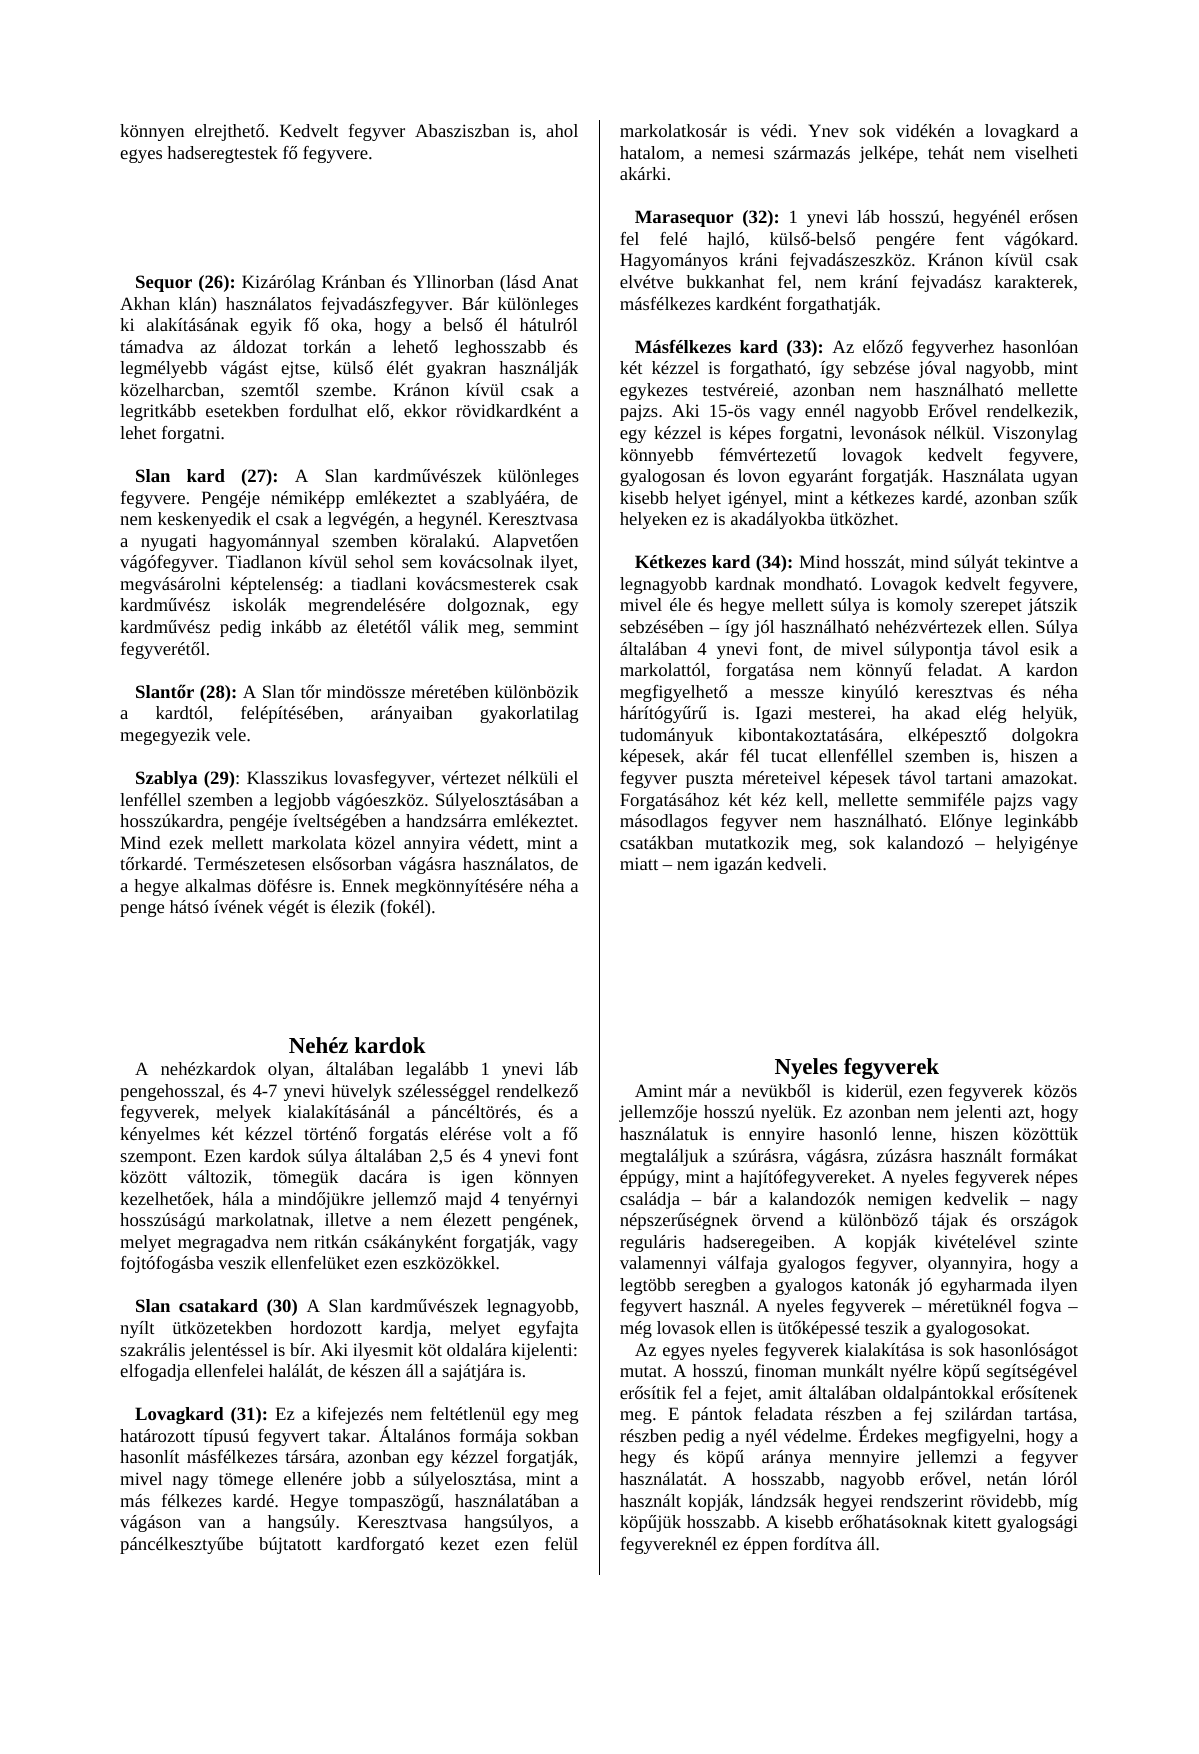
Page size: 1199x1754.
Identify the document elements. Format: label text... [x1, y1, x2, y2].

text Slan csatakard (30) A Slan kardművészek legnagyobb, nyílt ütközetekben hordozott kardja, melyet egyfajta szakrális jelentéssel is bír. Aki ilyesmit köt oldalára kijelenti: elfogadja ellenfelei halálát, de készen áll a sajátjára is. [120, 1295, 579, 1382]
text Slantőr (28): A Slan tőr mindössze méretében különbözik a kardtól, felépítésében, arányaiban gyakorlatilag megegyezik vele. [120, 681, 579, 745]
text Sequor (26): Kizárólag Kránban és Yllinorban (lásd Anat­ Akhan klán) használatos fejvadászfegyver. Bár különleges ki­ alakításának egyik fő oka, hogy a belső él hátulról támadva az áldozat torkán a lehető leghosszabb és legmélyebb vágást ejtse, külső élét gyakran használják közelharcban, szemtől­ szembe. Kránon kívül csak a legritkább esetekben fordulhat elő, ekkor rövidkardként a lehet forgatni. [120, 271, 579, 443]
text Kétkezes kard (34): Mind hosszát, mind súlyát tekintve a legnagyobb kardnak mondható. Lovagok kedvelt fegyvere, mivel éle és hegye mellett súlya is komoly szerepet játszik sebzésében – így jól használható nehézvértezek ellen. Súlya általában 4 ynevi font, de mivel súlypontja távol esik a markolattól, forgatása nem könnyű feladat. A kardon megfigyelhető a messze kinyúló keresztvas és néha hárítógyűrű is. Igazi mesterei, ha akad elég helyük, tudományuk kibontakoztatására, elképesztő dolgokra képesek, akár fél tucat ellenféllel szemben is, hiszen a fegyver puszta méreteivel képesek távol tartani amazokat. Forgatásához két kéz kell, mellette semmiféle pajzs vagy másodlagos fegyver nem használható. Előnye leginkább csatákban mutatkozik meg, sok kalandozó – helyigénye miatt – nem igazán kedveli. [619, 551, 1079, 875]
text Az egyes nyeles fegyverek kialakítása is sok hasonlóságot mutat. A hosszú, finoman munkált nyélre köpű segítségével erősítik fel a fejet, amit általában oldalpántokkal erősítenek meg. E pántok feladata részben a fej szilárdan tartása, részben pedig a nyél védelme. Érdekes megfigyelni, hogy a hegy és köpű aránya mennyire jellemzi a fegyver használatát. A hosszabb, nagyobb erővel, netán lóról használt kopják, lándzsák hegyei rendszerint rövidebb, míg köpűjük hosszabb. A kisebb erőhatásoknak kitett gyalogsági fegyvereknél ez éppen fordítva áll. [619, 1338, 1079, 1554]
text Lovagkard (31): Ez a kifejezés nem feltétlenül egy meg­ határozott típusú fegyvert takar. Általános formája sokban hasonlít másfélkezes társára, azonban egy kézzel forgatják, mivel nagy tömege ellenére jobb a súlyelosztása, mint a más­ félkezes kardé. Hegye tompaszögű, használatában a vágáson van a hangsúly. Keresztvasa hangsúlyos, a páncélkesztyűbe bújtatott kardforgató kezet ezen felül markolatkosár is védi. Ynev sok vidékén a lovagkard a hatalom, a nemesi származás jelképe, tehát nem viselheti akárki. [120, 1403, 579, 1554]
text Szablya (29): Klasszikus lovasfegyver, vértezet nélküli el­ lenféllel szemben a legjobb vágóeszköz. Súlyelosztásában a hosszúkardra, pengéje íveltségében a handzsárra emlékeztet. Mind ezek mellett markolata közel annyira védett, mint a tőrkardé. Természetesen elsősorban vágásra használatos, de a hegye alkalmas döfésre is. Ennek megkönnyítésére néha a penge hátsó ívének végét is élezik (fokél). [120, 767, 579, 918]
text Marasequor (32): 1 ynevi láb hosszú, hegyénél erősen fel­ felé hajló, külső-belső pengére fent vágókard. Hagyományos kráni fejvadászeszköz. Kránon kívül csak elvétve bukkanhat fel, nem krání fejvadász karakterek, másfélkezes kardként forgathatják. [619, 206, 1079, 314]
text Másfélkezes kard (33): Az előző fegyverhez hasonlóan két kézzel is forgatható, így sebzése jóval nagyobb, mint egykezes testvéreié, azonban nem használható mellette pajzs. Aki 15-ös vagy ennél nagyobb Erővel rendelkezik, egy kézzel is képes forgatni, levonások nélkül. Viszonylag könnyebb fémvértezetű lovagok kedvelt fegyvere, gyalogosan és lovon egyaránt forgatják. Használata ugyan kisebb helyet igényel, mint a kétkezes kardé, azonban szűk helyeken ez is akadályokba ütközhet. [619, 336, 1079, 530]
subtitle Nehéz kardok [120, 1032, 579, 1058]
text Slan kard (27): A Slan kardművészek különleges fegyvere. Pengéje némiképp emlékeztet a szablyáéra, de nem keskenyedik el csak a legvégén, a hegynél. Keresztvasa a nyugati hagyománnyal szemben köralakú. Alapvetően vágófegyver. Tiadlanon kívül sehol sem kovácsolnak ilyet, megvásárolni képtelenség: a tiadlani kovácsmesterek csak kardművész iskolák megrendelésére dolgoznak, egy kardművész pedig inkább az életétől válik meg, semmint fegyverétől. [120, 465, 579, 659]
text A nehézkardok olyan, általában legalább 1 ynevi láb pengehosszal, és 4-7 ynevi hüvelyk szélességgel rendelkező fegyverek, melyek kialakításánál a páncéltörés, és a kényelmes két kézzel történő forgatás elérése volt a fő szempont. Ezen kardok súlya általában 2,5 és 4 ynevi font között változik, tömegük dacára is igen könnyen kezelhetőek, hála a mindőjükre jellemző majd 4 tenyérnyi hosszúságú markolatnak, illetve a nem élezett pengének, melyet megragadva nem ritkán csákányként forgatják, vagy fojtófogásba veszik ellenfelüket ezen eszközökkel. [120, 1058, 579, 1274]
text Amint már a nevükből is kiderül, ezen fegyverek közös jellemzője hosszú nyelük. Ez azonban nem jelenti azt, hogy használatuk is ennyire hasonló lenne, hiszen közöttük megtaláljuk a szúrásra, vágásra, zúzásra használt formákat éppúgy, mint a hajítófegyvereket. A nyeles fegyverek népes családja – bár a kalandozók nemigen kedvelik – nagy népszerűségnek örvend a különböző tájak és országok reguláris hadseregeiben. A kopják kivételével szinte valamennyi válfaja gyalogos fegyver, olyannyira, hogy a legtöbb seregben a gyalogos katonák jó egyharmada ilyen fegyvert használ. A nyeles fegyverek – méretüknél fogva – még lovasok ellen is ütőképessé teszik a gyalogosokat. [619, 1080, 1079, 1338]
subtitle Nyeles fegyverek [619, 1053, 1079, 1080]
